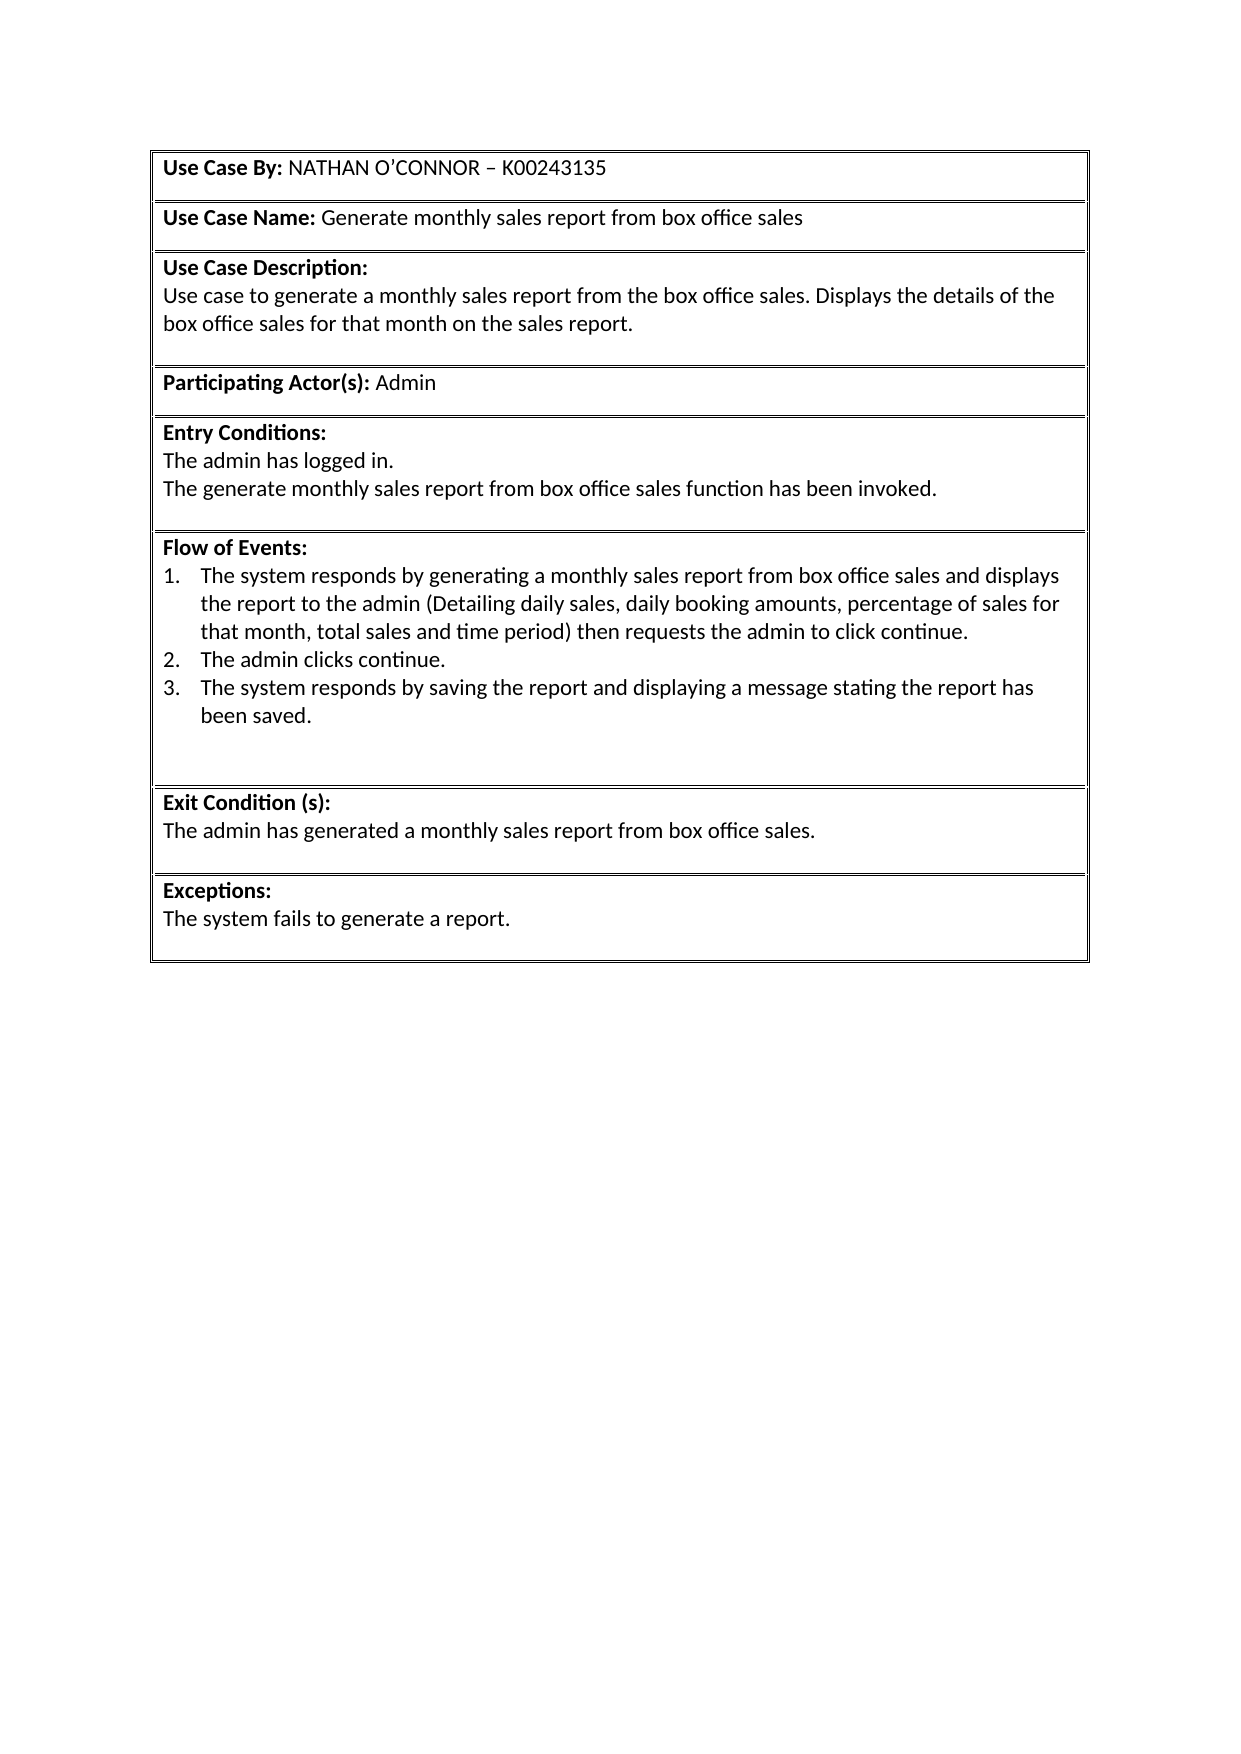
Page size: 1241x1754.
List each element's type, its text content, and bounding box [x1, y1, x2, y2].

table_header Use Case By: NATHAN O’CONNOR – K00243135 [153, 153, 1087, 200]
table_cell Entry Conditions: The admin has logged in. The generate monthly sales report from box office sales function has been invoked. [152, 415, 1089, 530]
table_cell Use Case Description: Use case to generate a monthly sales report from the box office sales. Displays the details of the box office sales for that month on the sales report. [153, 250, 1087, 365]
table_cell Participating Actor(s): Admin [152, 365, 1089, 415]
table_cell Exit Condition (s): The admin has generated a monthly sales report from box office sales. [152, 785, 1089, 873]
table_cell Exceptions: The system fails to generate a report. [153, 873, 1087, 960]
table_cell Use Case Name: Generate monthly sales report from box office sales [152, 200, 1089, 250]
table_cell Flow of Events: The system responds by generating a monthly sales report from box office sales and displays the report to the admin (Detailing daily sales, daily booking amounts, percentage of sales for that month, total sales and time period) then requests the admin to click continue. The admin clicks continue. The system responds by saving the report and displaying a message stating the report has been saved. [152, 530, 1089, 785]
